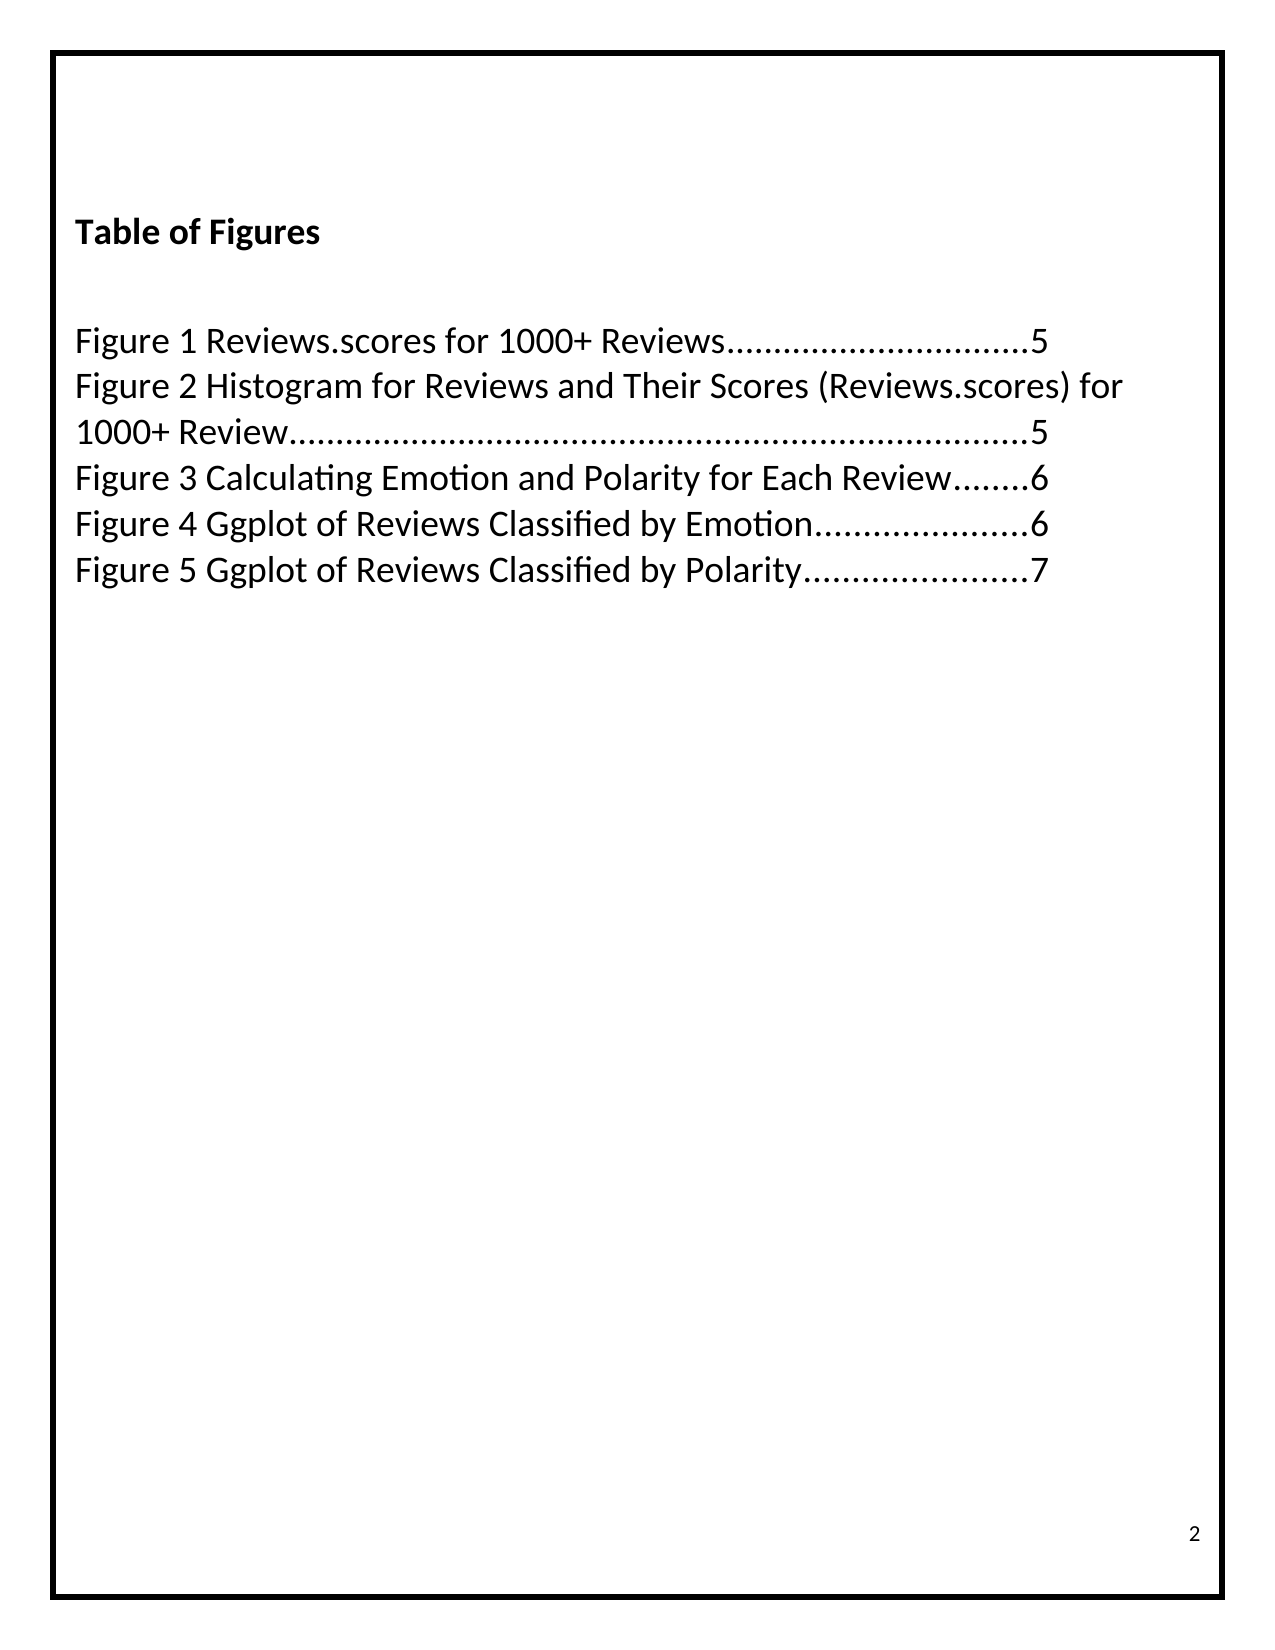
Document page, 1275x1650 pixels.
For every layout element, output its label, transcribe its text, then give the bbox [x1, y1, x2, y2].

subtitle Table of Figures [75, 208, 1200, 254]
text Figure 4 Ggplot of Reviews Classified by Emotion 6 [75, 500, 1200, 546]
text Figure 1 Reviews.scores for 1000+ Reviews 5 [75, 317, 1200, 362]
text Figure 2 Histogram for Reviews and Their Scores (Reviews.scores) for 1000+ Review 5 [75, 362, 1200, 454]
text Figure 5 Ggplot of Reviews Classified by Polarity 7 [75, 546, 1200, 592]
text Figure 3 Calculating Emotion and Polarity for Each Review 6 [75, 454, 1200, 500]
